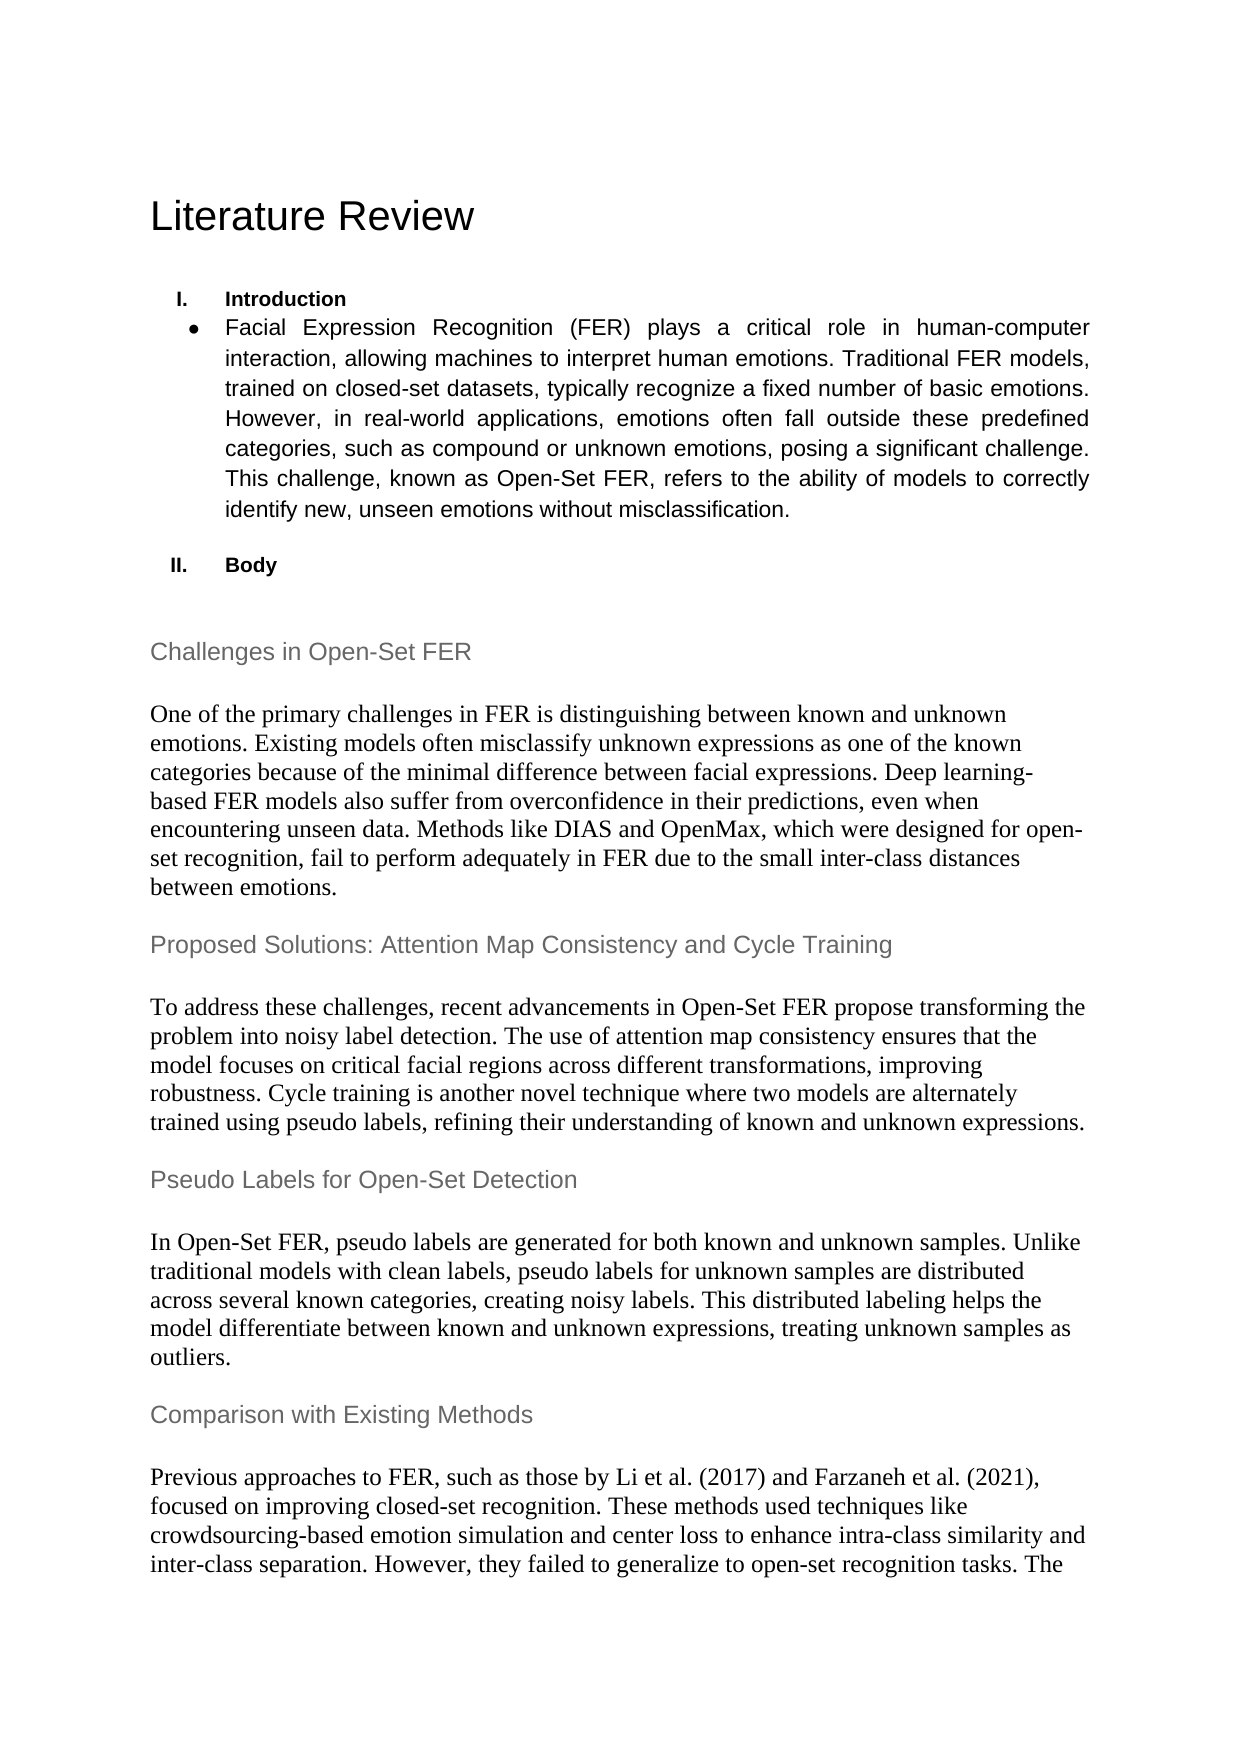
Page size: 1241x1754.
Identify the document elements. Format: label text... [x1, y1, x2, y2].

text In Open-Set FER, pseudo labels are generated for both known and unknown samples. Unlike traditional models with clean labels, pseudo labels for unknown samples are distributed across several known categories, creating noisy labels. This distributed labeling helps the model differentiate between known and unknown expressions, treating unknown samples as outliers. [150, 1227, 1090, 1371]
list Introduction [187, 287, 1090, 311]
list Body [187, 553, 1090, 577]
subtitle Challenges in Open-Set FER [150, 637, 1090, 666]
subtitle Comparison with Existing Methods [150, 1400, 1090, 1429]
subtitle Literature Review [150, 192, 1090, 239]
text One of the primary challenges in FER is distinguishing between known and unknown emotions. Existing models often misclassify unknown expressions as one of the known categories because of the minimal difference between facial expressions. Deep learning-based FER models also suffer from overconfidence in their predictions, even when encountering unseen data. Methods like DIAS and OpenMax, which were designed for open-set recognition, fail to perform adequately in FER due to the small inter-class distances between emotions. [150, 699, 1090, 901]
list Facial Expression Recognition (FER) plays a critical role in human-computer interaction, allowing machines to interpret human emotions. Traditional FER models, trained on closed-set datasets, typically recognize a fixed number of basic emotions. However, in real-world applications, emotions often fall outside these predefined categories, such as compound or unknown emotions, posing a significant challenge. This challenge, known as Open-Set FER, refers to the ability of models to correctly identify new, unseen emotions without misclassification. [187, 314, 1090, 522]
text To address these challenges, recent advancements in Open-Set FER propose transforming the problem into noisy label detection. The use of attention map consistency ensures that the model focuses on critical facial regions across different transformations, improving robustness. Cycle training is another novel technique where two models are alternately trained using pseudo labels, refining their understanding of known and unknown expressions. [150, 992, 1090, 1136]
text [150, 1462, 1090, 1577]
subtitle Pseudo Labels for Open-Set Detection [150, 1165, 1090, 1194]
subtitle Proposed Solutions: Attention Map Consistency and Cycle Training [150, 930, 1090, 959]
